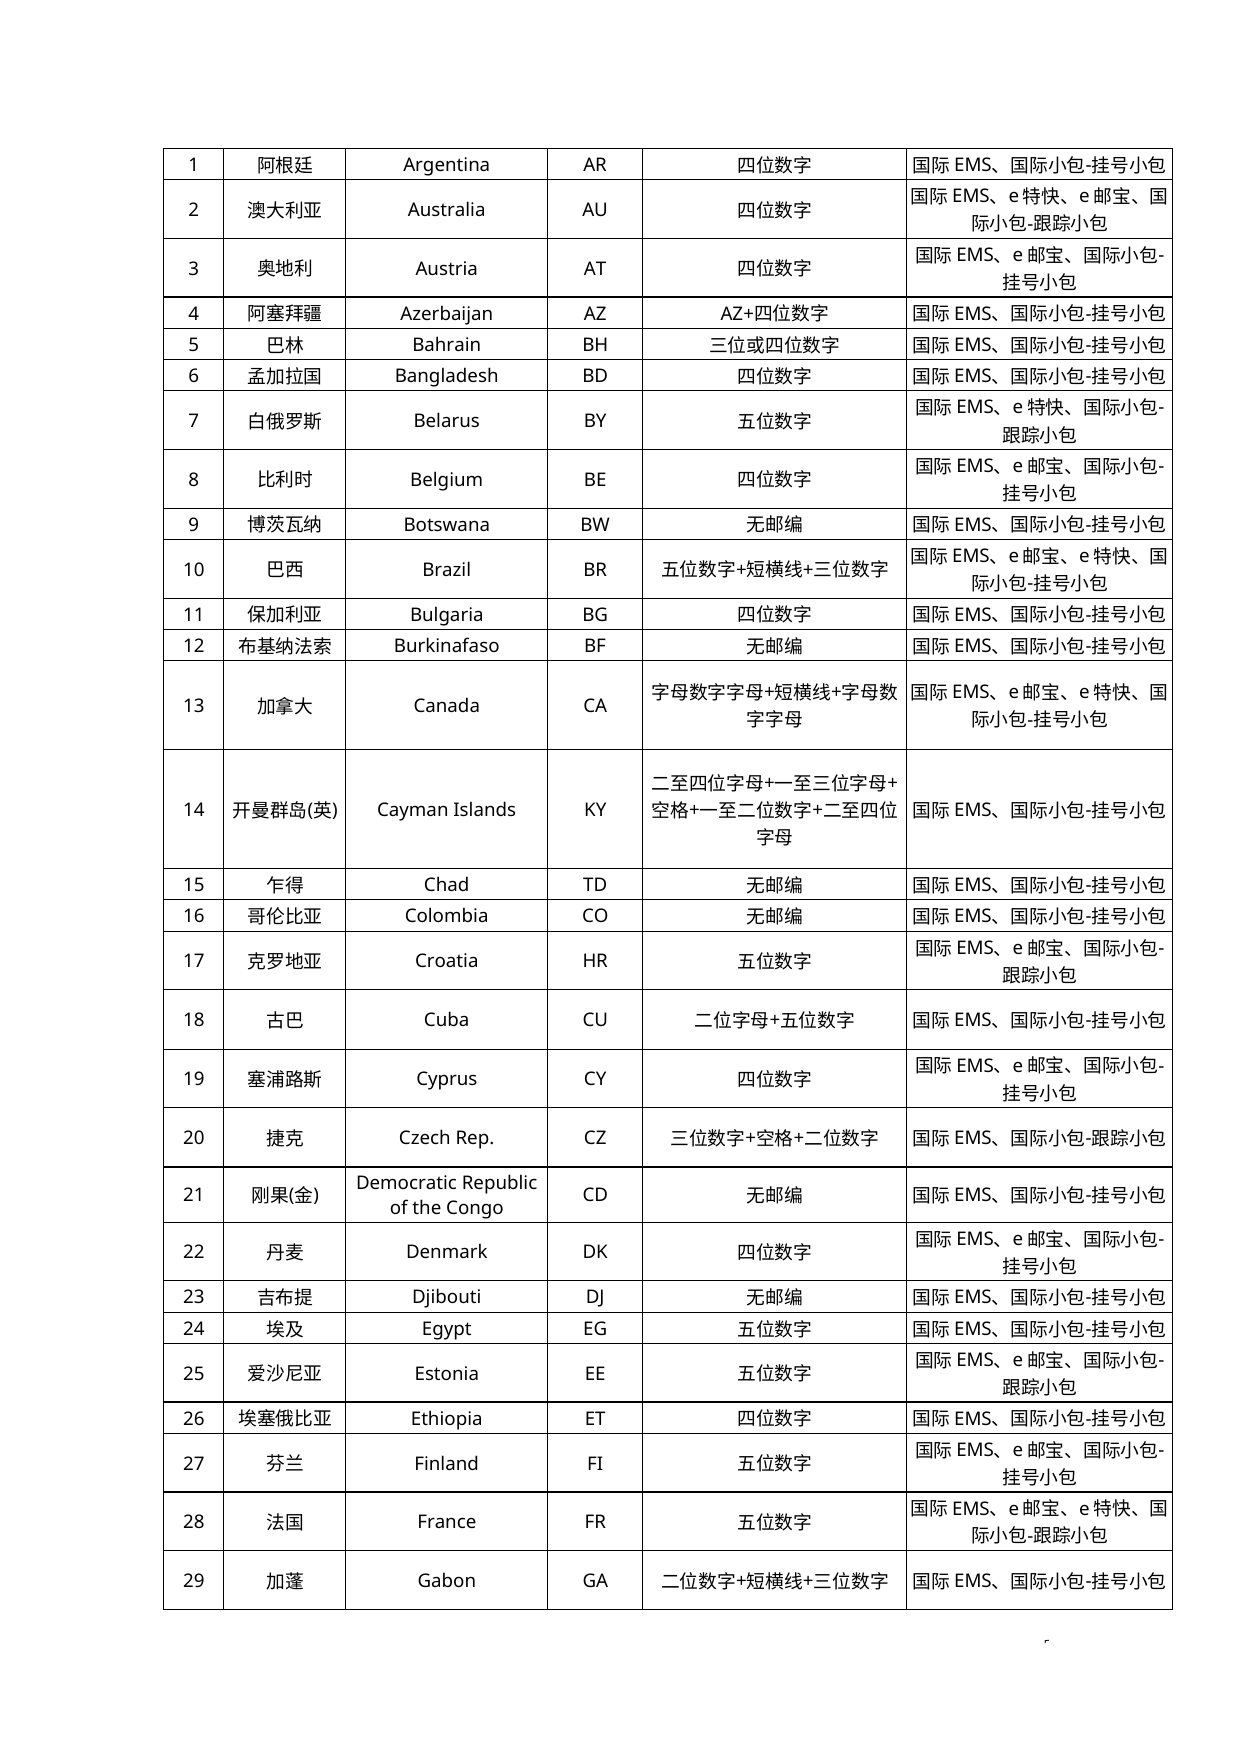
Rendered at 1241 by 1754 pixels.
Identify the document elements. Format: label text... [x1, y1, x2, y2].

table_cell 保加利亚 [224, 599, 345, 629]
table_cell 7 [164, 391, 223, 449]
table_cell 国际EMS、国际小包-挂号小包 [907, 329, 1172, 359]
table_cell 12 [164, 630, 223, 660]
table_cell 无邮编 [643, 869, 906, 899]
table_cell 3 [164, 239, 223, 296]
table_cell 丹麦 [224, 1223, 345, 1280]
table_cell 字母数字字母+短横线+字母数字字母 [643, 661, 906, 749]
table_cell DK [548, 1223, 642, 1280]
table_cell 11 [164, 599, 223, 629]
table_cell 27 [164, 1434, 223, 1491]
table_cell Estonia [346, 1344, 547, 1401]
table_cell 18 [164, 990, 223, 1048]
table_cell EG [548, 1313, 642, 1343]
table_cell 20 [164, 1108, 223, 1166]
table_cell 三位或四位数字 [643, 329, 906, 359]
table_cell CU [548, 990, 642, 1048]
table_cell 埃及 [224, 1313, 345, 1343]
table_cell 哥伦比亚 [224, 900, 345, 931]
table_cell 2 [164, 180, 223, 238]
table_cell Bulgaria [346, 599, 547, 629]
table_cell 国际EMS、e邮宝、国际小包-跟踪小包 [907, 932, 1172, 989]
table_cell 国际EMS、e邮宝、e特快、国际小包-挂号小包 [907, 661, 1172, 749]
table_cell 6 [164, 360, 223, 390]
table_cell Botswana [346, 509, 547, 539]
table_cell 国际EMS、国际小包-挂号小包 [907, 990, 1172, 1048]
table_cell 国际EMS、国际小包-挂号小包 [907, 750, 1172, 868]
table_cell Argentina [346, 149, 547, 179]
table_cell 国际EMS、国际小包-挂号小包 [907, 1168, 1172, 1222]
table_cell 4 [164, 298, 223, 328]
table_cell 爱沙尼亚 [224, 1344, 345, 1401]
table_cell 捷克 [224, 1108, 345, 1166]
table_cell 国际EMS、e特快、国际小包-跟踪小包 [907, 391, 1172, 449]
table_cell 国际EMS、e邮宝、国际小包-挂号小包 [907, 1223, 1172, 1280]
table_cell 克罗地亚 [224, 932, 345, 989]
table_cell Czech Rep. [346, 1108, 547, 1166]
table_cell 阿根廷 [224, 149, 345, 179]
table_cell Australia [346, 180, 547, 238]
table_cell Denmark [346, 1223, 547, 1280]
table_cell 五位数字 [643, 932, 906, 989]
table_cell 国际EMS、国际小包-挂号小包 [907, 1281, 1172, 1312]
table_cell 国际EMS、国际小包-挂号小包 [907, 149, 1172, 179]
table_cell France [346, 1493, 547, 1550]
table_cell 博茨瓦纳 [224, 509, 345, 539]
table_cell 巴西 [224, 540, 345, 597]
table_cell Bangladesh [346, 360, 547, 390]
table_cell 澳大利亚 [224, 180, 345, 238]
table_cell 无邮编 [643, 509, 906, 539]
table_cell BR [548, 540, 642, 597]
table_cell 四位数字 [643, 1050, 906, 1107]
table_cell 国际EMS、国际小包-挂号小包 [907, 298, 1172, 328]
table_cell 五位数字 [643, 1493, 906, 1550]
table_cell CA [548, 661, 642, 749]
table_cell HR [548, 932, 642, 989]
table_cell 国际EMS、e邮宝、国际小包-跟踪小包 [907, 1344, 1172, 1401]
table_cell 五位数字+短横线+三位数字 [643, 540, 906, 597]
table_cell AZ [548, 298, 642, 328]
table_cell 法国 [224, 1493, 345, 1550]
table_cell Cayman Islands [346, 750, 547, 868]
table_cell BD [548, 360, 642, 390]
table_cell 23 [164, 1281, 223, 1312]
table_cell 国际EMS、e邮宝、国际小包-挂号小包 [907, 1050, 1172, 1107]
table_cell 无邮编 [643, 1281, 906, 1312]
table_cell 五位数字 [643, 1434, 906, 1491]
table_cell Finland [346, 1434, 547, 1491]
table_cell AR [548, 149, 642, 179]
table_cell 芬兰 [224, 1434, 345, 1491]
table_cell Croatia [346, 932, 547, 989]
table_cell 22 [164, 1223, 223, 1280]
table_cell BH [548, 329, 642, 359]
table_cell BG [548, 599, 642, 629]
table_cell Burkinafaso [346, 630, 547, 660]
table_cell FR [548, 1493, 642, 1550]
table_cell 26 [164, 1403, 223, 1433]
table_cell 国际EMS、国际小包-挂号小包 [907, 630, 1172, 660]
table_cell BY [548, 391, 642, 449]
table_cell 无邮编 [643, 900, 906, 931]
table_cell 吉布提 [224, 1281, 345, 1312]
table_cell 国际EMS、国际小包-挂号小包 [907, 900, 1172, 931]
table_cell Chad [346, 869, 547, 899]
table_cell 开曼群岛(英) [224, 750, 345, 868]
table_cell 24 [164, 1313, 223, 1343]
table_cell AT [548, 239, 642, 296]
table_cell 国际EMS、国际小包-挂号小包 [907, 1403, 1172, 1433]
table_cell Gabon [346, 1551, 547, 1609]
table_cell 无邮编 [643, 630, 906, 660]
table_cell 25 [164, 1344, 223, 1401]
table_cell 国际EMS、e邮宝、国际小包-挂号小包 [907, 239, 1172, 296]
table_cell 加拿大 [224, 661, 345, 749]
table_cell 国际EMS、e邮宝、e特快、国际小包-跟踪小包 [907, 1493, 1172, 1550]
table_cell 15 [164, 869, 223, 899]
table_cell CD [548, 1168, 642, 1222]
table_cell 国际EMS、e特快、e邮宝、国际小包-跟踪小包 [907, 180, 1172, 238]
table_cell 5 [164, 329, 223, 359]
table_cell BF [548, 630, 642, 660]
table_cell 五位数字 [643, 1313, 906, 1343]
table_cell Azerbaijan [346, 298, 547, 328]
table_cell 国际EMS、国际小包-跟踪小包 [907, 1108, 1172, 1166]
table_cell Colombia [346, 900, 547, 931]
table_cell 埃塞俄比亚 [224, 1403, 345, 1433]
table_cell 17 [164, 932, 223, 989]
table_cell 阿塞拜疆 [224, 298, 345, 328]
table_cell Canada [346, 661, 547, 749]
table_cell EE [548, 1344, 642, 1401]
table_cell 无邮编 [643, 1168, 906, 1222]
table_cell 巴林 [224, 329, 345, 359]
table_cell 四位数字 [643, 1403, 906, 1433]
table_cell 古巴 [224, 990, 345, 1048]
table_cell ET [548, 1403, 642, 1433]
table_cell TD [548, 869, 642, 899]
table_cell 四位数字 [643, 239, 906, 296]
table_cell 国际EMS、国际小包-挂号小包 [907, 599, 1172, 629]
table_cell CO [548, 900, 642, 931]
table_cell 国际EMS、e邮宝、国际小包-挂号小包 [907, 450, 1172, 507]
table_cell 国际EMS、国际小包-挂号小包 [907, 1313, 1172, 1343]
table_cell 28 [164, 1493, 223, 1550]
table_cell Austria [346, 239, 547, 296]
table_cell 14 [164, 750, 223, 868]
table_cell 四位数字 [643, 599, 906, 629]
table_cell Egypt [346, 1313, 547, 1343]
table_cell 9 [164, 509, 223, 539]
table_cell 四位数字 [643, 450, 906, 507]
table_cell Djibouti [346, 1281, 547, 1312]
table_cell 三位数字+空格+二位数字 [643, 1108, 906, 1166]
table_cell Belarus [346, 391, 547, 449]
table_cell FI [548, 1434, 642, 1491]
table_cell GA [548, 1551, 642, 1609]
table_cell 加蓬 [224, 1551, 345, 1609]
table_cell Democratic Republic of the Congo [346, 1168, 547, 1222]
table_cell 国际EMS、国际小包-挂号小包 [907, 360, 1172, 390]
table_cell Bahrain [346, 329, 547, 359]
table_cell 布基纳法索 [224, 630, 345, 660]
table_cell 19 [164, 1050, 223, 1107]
table_cell 国际EMS、国际小包-挂号小包 [907, 869, 1172, 899]
table_cell 奥地利 [224, 239, 345, 296]
table_cell 10 [164, 540, 223, 597]
table_cell BW [548, 509, 642, 539]
table_cell 四位数字 [643, 1223, 906, 1280]
table_cell 二位字母+五位数字 [643, 990, 906, 1048]
table_cell 刚果(金) [224, 1168, 345, 1222]
table_cell AU [548, 180, 642, 238]
table_cell 国际EMS、e邮宝、e特快、国际小包-挂号小包 [907, 540, 1172, 597]
table_cell 孟加拉国 [224, 360, 345, 390]
table_cell 16 [164, 900, 223, 931]
table_cell Brazil [346, 540, 547, 597]
table_cell Ethiopia [346, 1403, 547, 1433]
table_cell AZ+四位数字 [643, 298, 906, 328]
table_cell 国际EMS、国际小包-挂号小包 [907, 509, 1172, 539]
table_cell 8 [164, 450, 223, 507]
table_cell Cuba [346, 990, 547, 1048]
table_cell 乍得 [224, 869, 345, 899]
table_cell BE [548, 450, 642, 507]
table_cell DJ [548, 1281, 642, 1312]
table_cell 21 [164, 1168, 223, 1222]
table_cell 比利时 [224, 450, 345, 507]
table_cell 白俄罗斯 [224, 391, 345, 449]
table_cell 四位数字 [643, 149, 906, 179]
table_cell 二位数字+短横线+三位数字 [643, 1551, 906, 1609]
table_cell KY [548, 750, 642, 868]
table_cell 1 [164, 149, 223, 179]
table_cell Belgium [346, 450, 547, 507]
table_cell CZ [548, 1108, 642, 1166]
table_cell 13 [164, 661, 223, 749]
table_cell 塞浦路斯 [224, 1050, 345, 1107]
table_cell 四位数字 [643, 360, 906, 390]
table_cell 国际EMS、e邮宝、国际小包-挂号小包 [907, 1434, 1172, 1491]
table_cell 五位数字 [643, 391, 906, 449]
table_cell Cyprus [346, 1050, 547, 1107]
table_cell 二至四位字母+一至三位字母+空格+一至二位数字+二至四位字母 [643, 750, 906, 868]
table_cell 29 [164, 1551, 223, 1609]
table_cell CY [548, 1050, 642, 1107]
table_cell 五位数字 [643, 1344, 906, 1401]
table_cell 四位数字 [643, 180, 906, 238]
table_cell 国际EMS、国际小包-挂号小包 [907, 1551, 1172, 1609]
